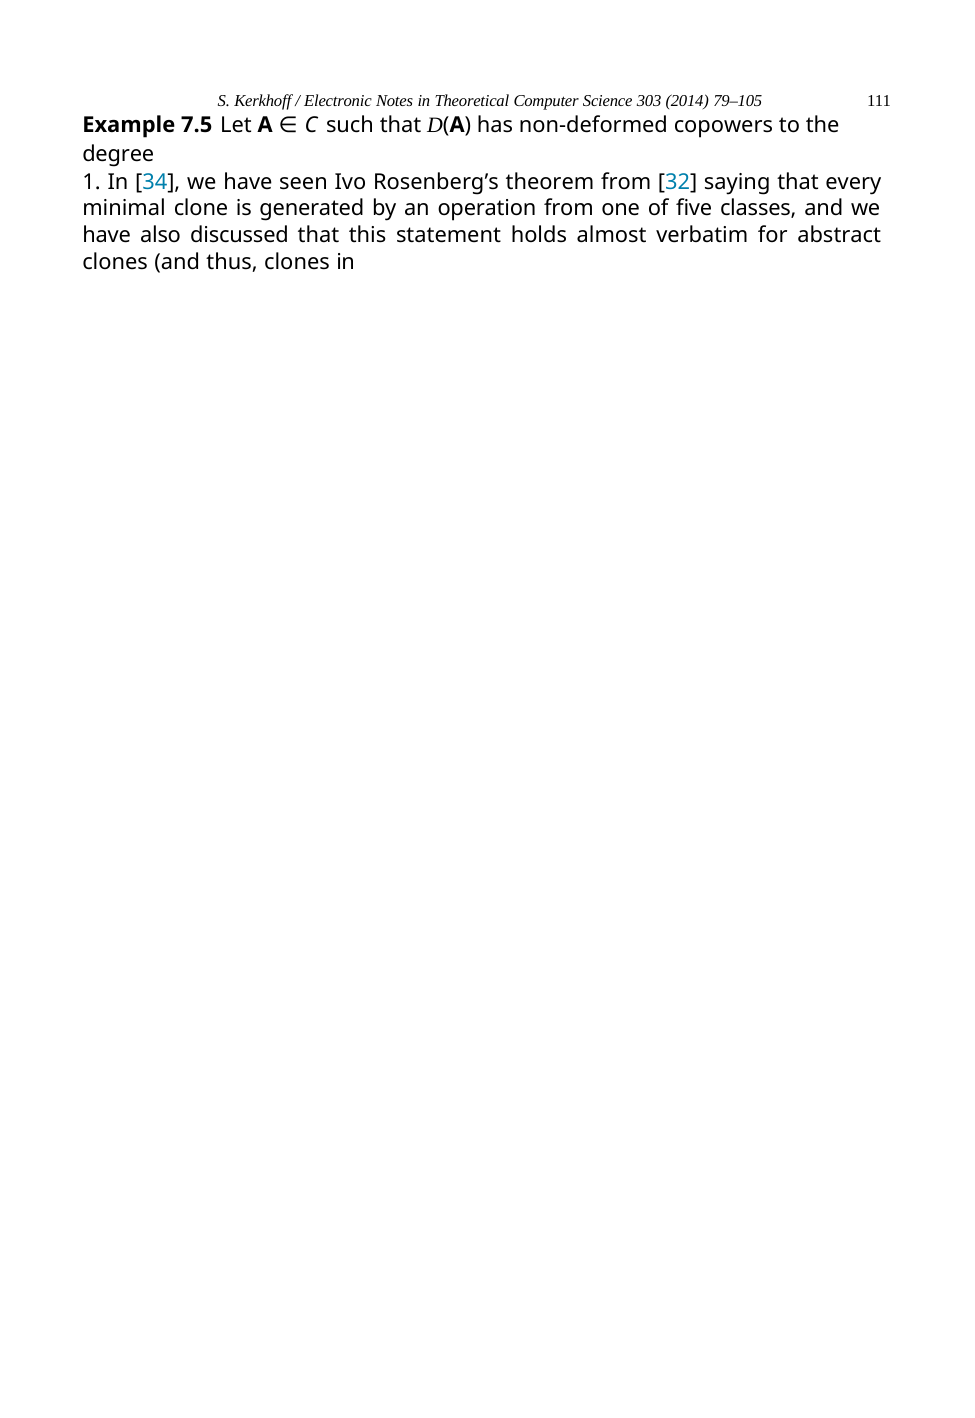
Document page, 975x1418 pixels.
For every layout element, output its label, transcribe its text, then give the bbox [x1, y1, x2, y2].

text Example 7.5 Let A ∈ C such that D(A) has non-deformed copowers to the degree [82, 108, 904, 167]
text 1. In [34], we have seen Ivo Rosenberg’s theorem from [32] saying that every minimal clone is generated by an operation from one of five classes, and we have also discussed that this statement holds almost verbatim for abstract clones (and thus, clones in [82, 168, 881, 276]
